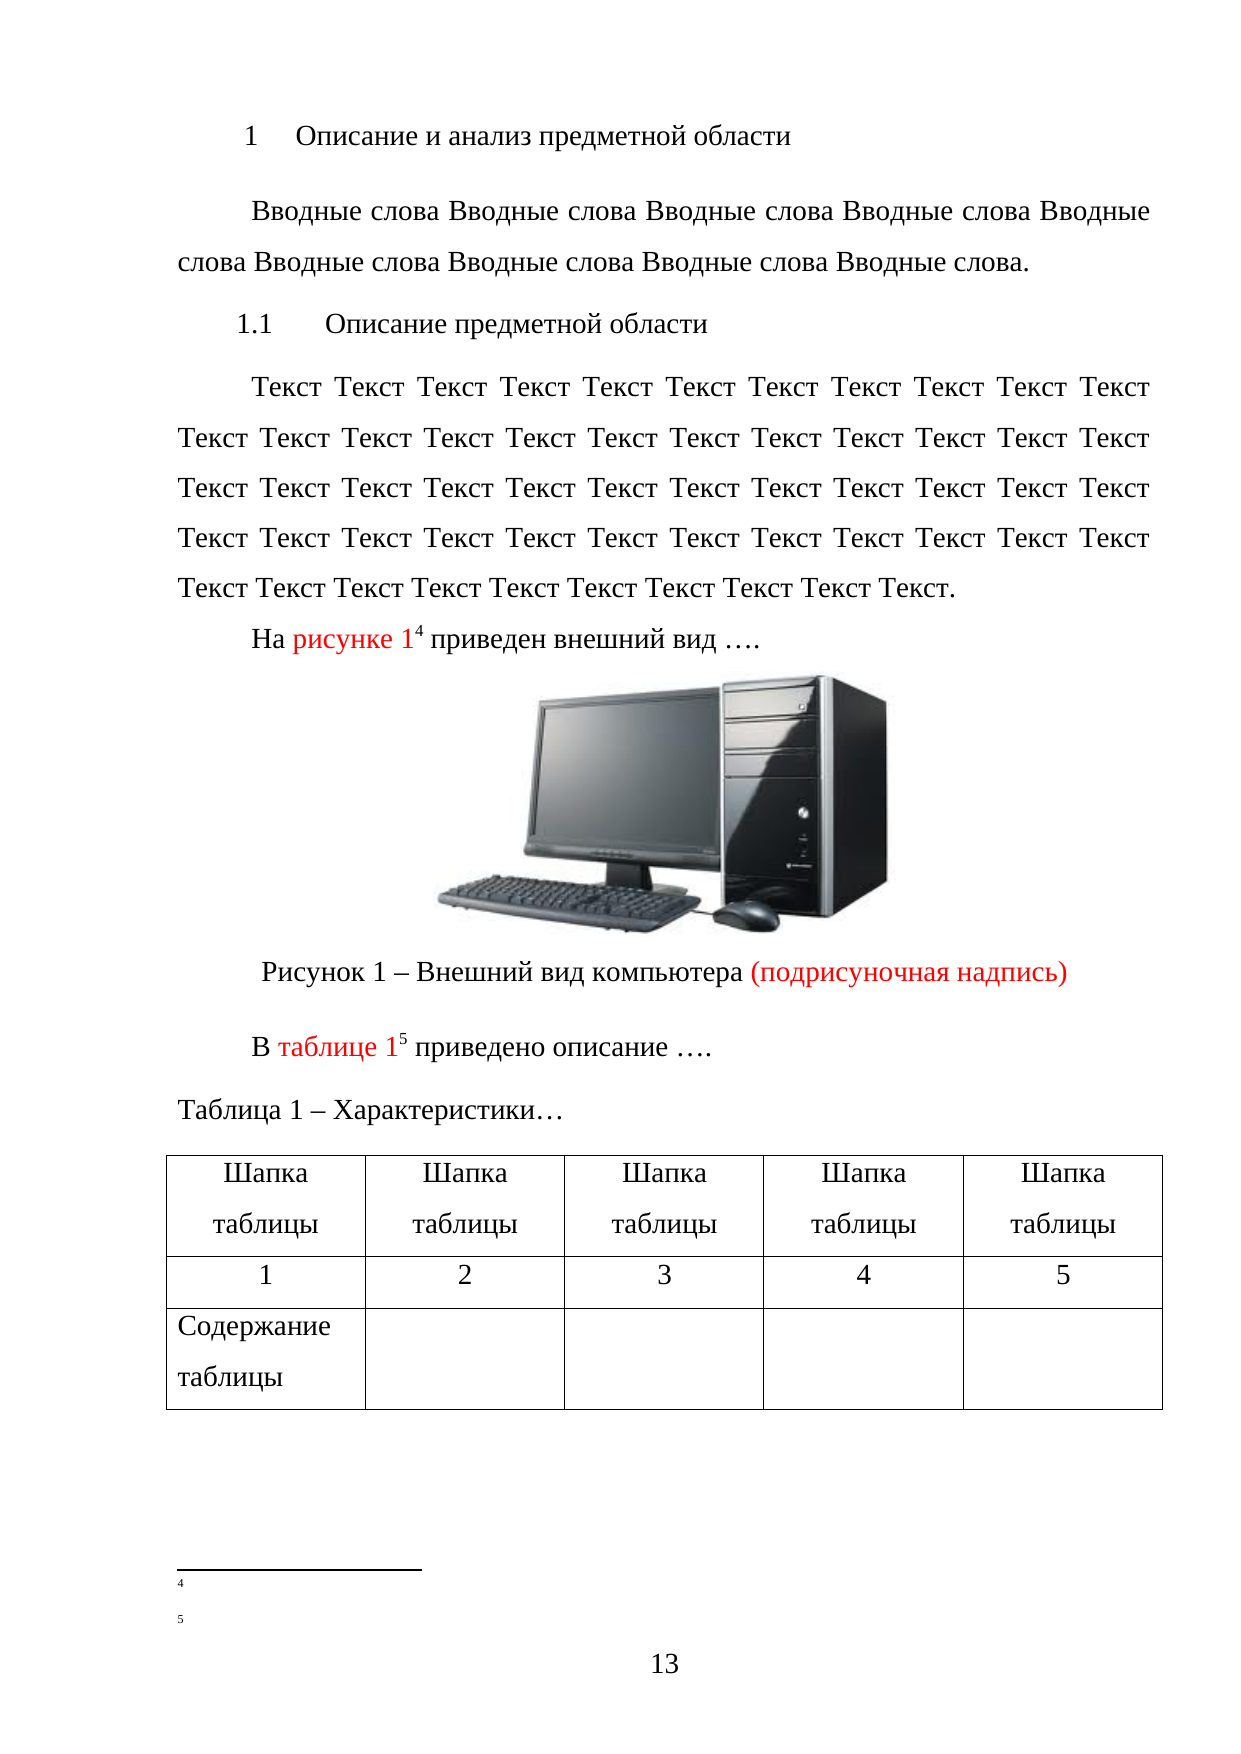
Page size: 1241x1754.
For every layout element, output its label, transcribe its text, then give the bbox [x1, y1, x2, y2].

text Вводные слова Вводные слова Вводные слова Вводные слова Вводные слова Вводные слова Вводные слова Вводные слова Вводные слова. [177, 193, 1152, 277]
table_cell 5 [964, 1257, 1162, 1307]
text На рисунке 1 приведен внешний вид …. [177, 621, 1152, 654]
table_cell 1 [167, 1257, 365, 1307]
text Таблица 1 – Характеристики… [177, 1092, 1152, 1125]
text Описание и анализ предметной области [251, 118, 1152, 152]
table_cell [565, 1309, 763, 1409]
table_header Шапка таблицы [764, 1156, 963, 1256]
table_cell [764, 1309, 963, 1409]
text В таблице 1 приведено описание …. [177, 1029, 1152, 1062]
table_cell 3 [565, 1257, 763, 1307]
table_header Шапка таблицы [167, 1156, 365, 1256]
table_cell 2 [366, 1257, 564, 1307]
table_header Шапка таблицы [366, 1156, 564, 1256]
text Описание предметной области [236, 307, 1152, 340]
table_cell [366, 1309, 564, 1409]
picture [433, 671, 896, 937]
table_header Шапка таблицы [565, 1156, 763, 1256]
table_header Шапка таблицы [964, 1156, 1162, 1256]
table_cell [964, 1309, 1162, 1409]
table_cell 4 [764, 1257, 963, 1307]
table_cell Содержание таблицы [167, 1309, 365, 1409]
text Текст Текст Текст Текст Текст Текст Текст Текст Текст Текст Текст Текст Текст Текст Текст Текст Текст Текст Текст Текст Текст Текст Текст Текст Текст Текст Текст Текст Текст Текст Текст Текст Текст Текст Текст Текст Текст Текст Текст Текст Текст Текст Текст Текст Текст Текст Текст Текст Текст Текст Текст Текст Текст Текст Текст Текст Текст. [177, 369, 1152, 604]
